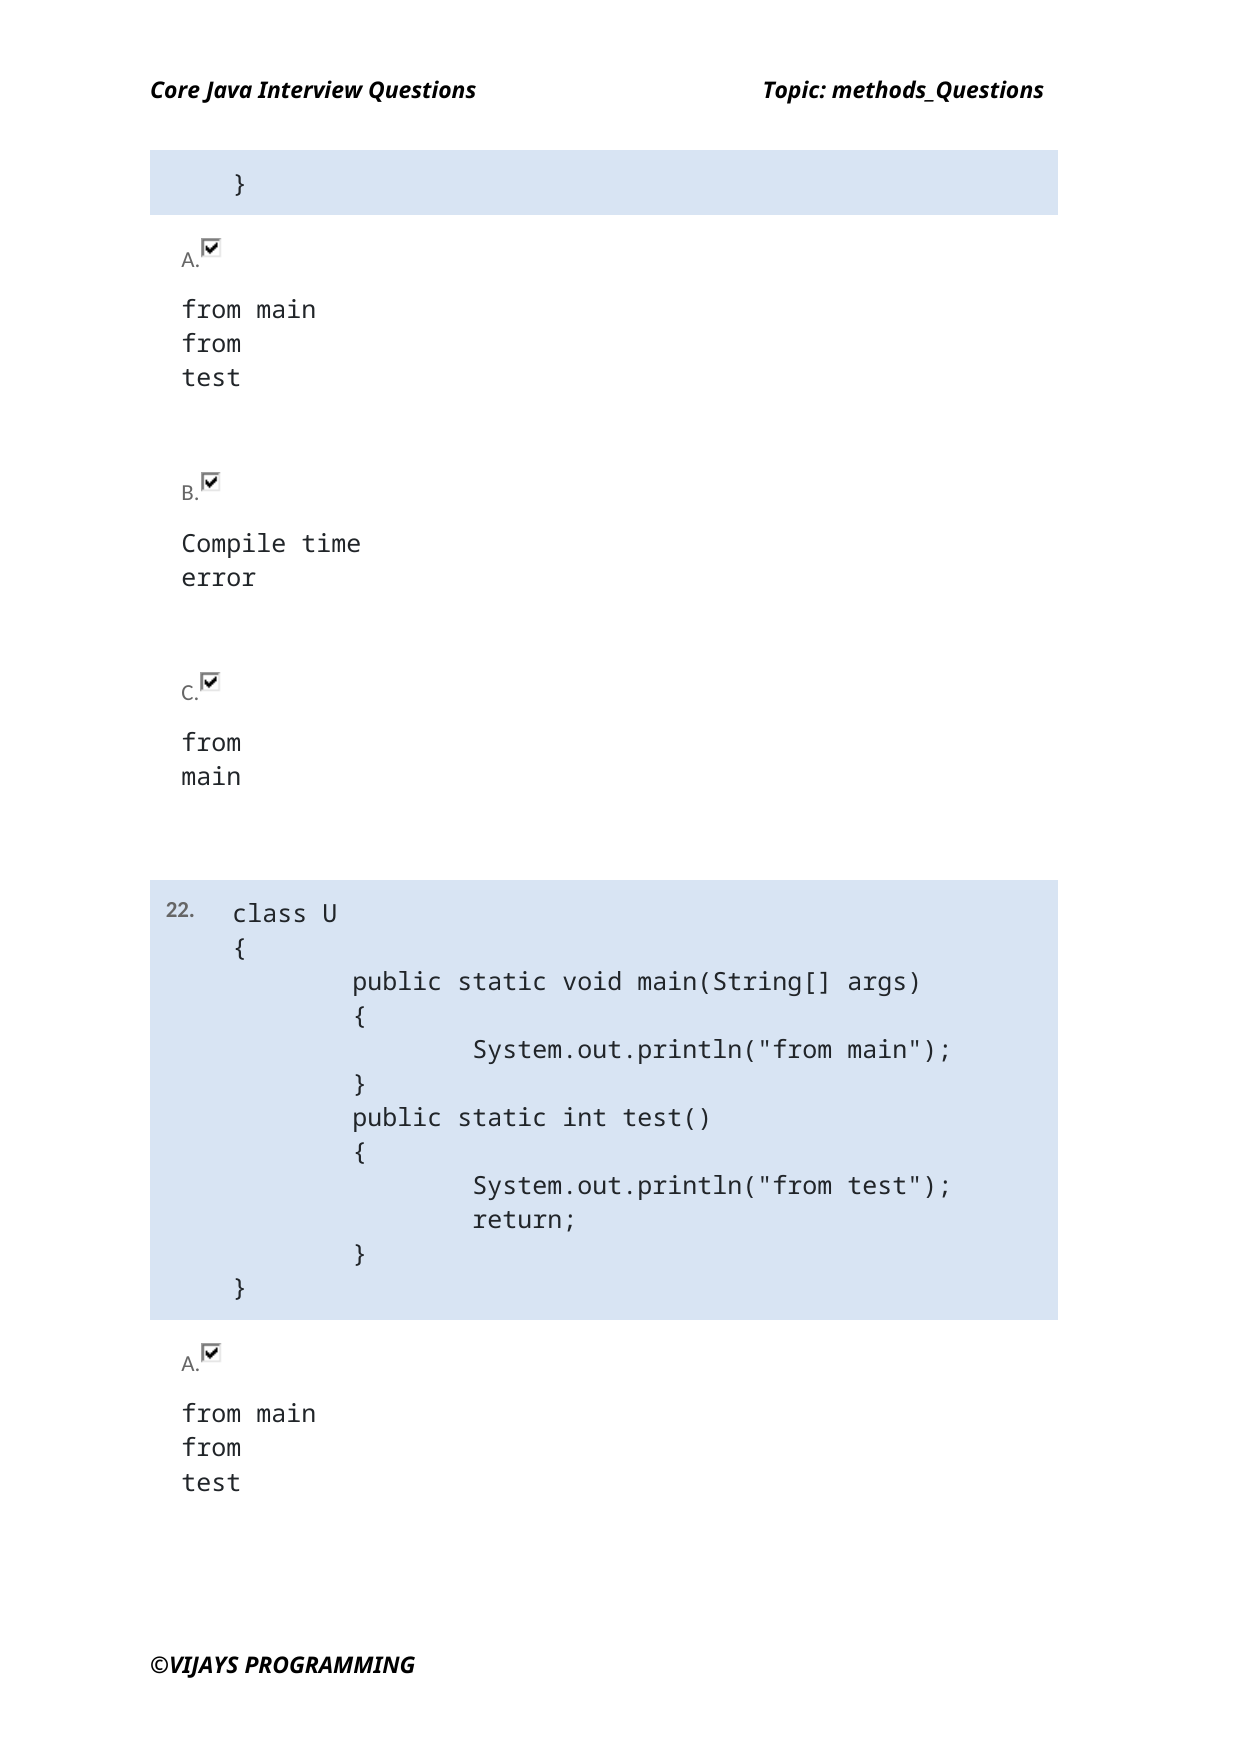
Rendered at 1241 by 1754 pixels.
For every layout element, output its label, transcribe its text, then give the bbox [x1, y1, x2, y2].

table_cell 22. [150, 880, 216, 1320]
table_cell class U { public static void main(String[] args) { System.out.println("from main"); } public static int test() { System.out.println("from test"); return; } } [216, 880, 1058, 1320]
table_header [216, 150, 1058, 215]
table_cell [150, 1320, 1090, 1585]
table_cell [150, 215, 1090, 880]
table_header 21. [150, 150, 216, 215]
